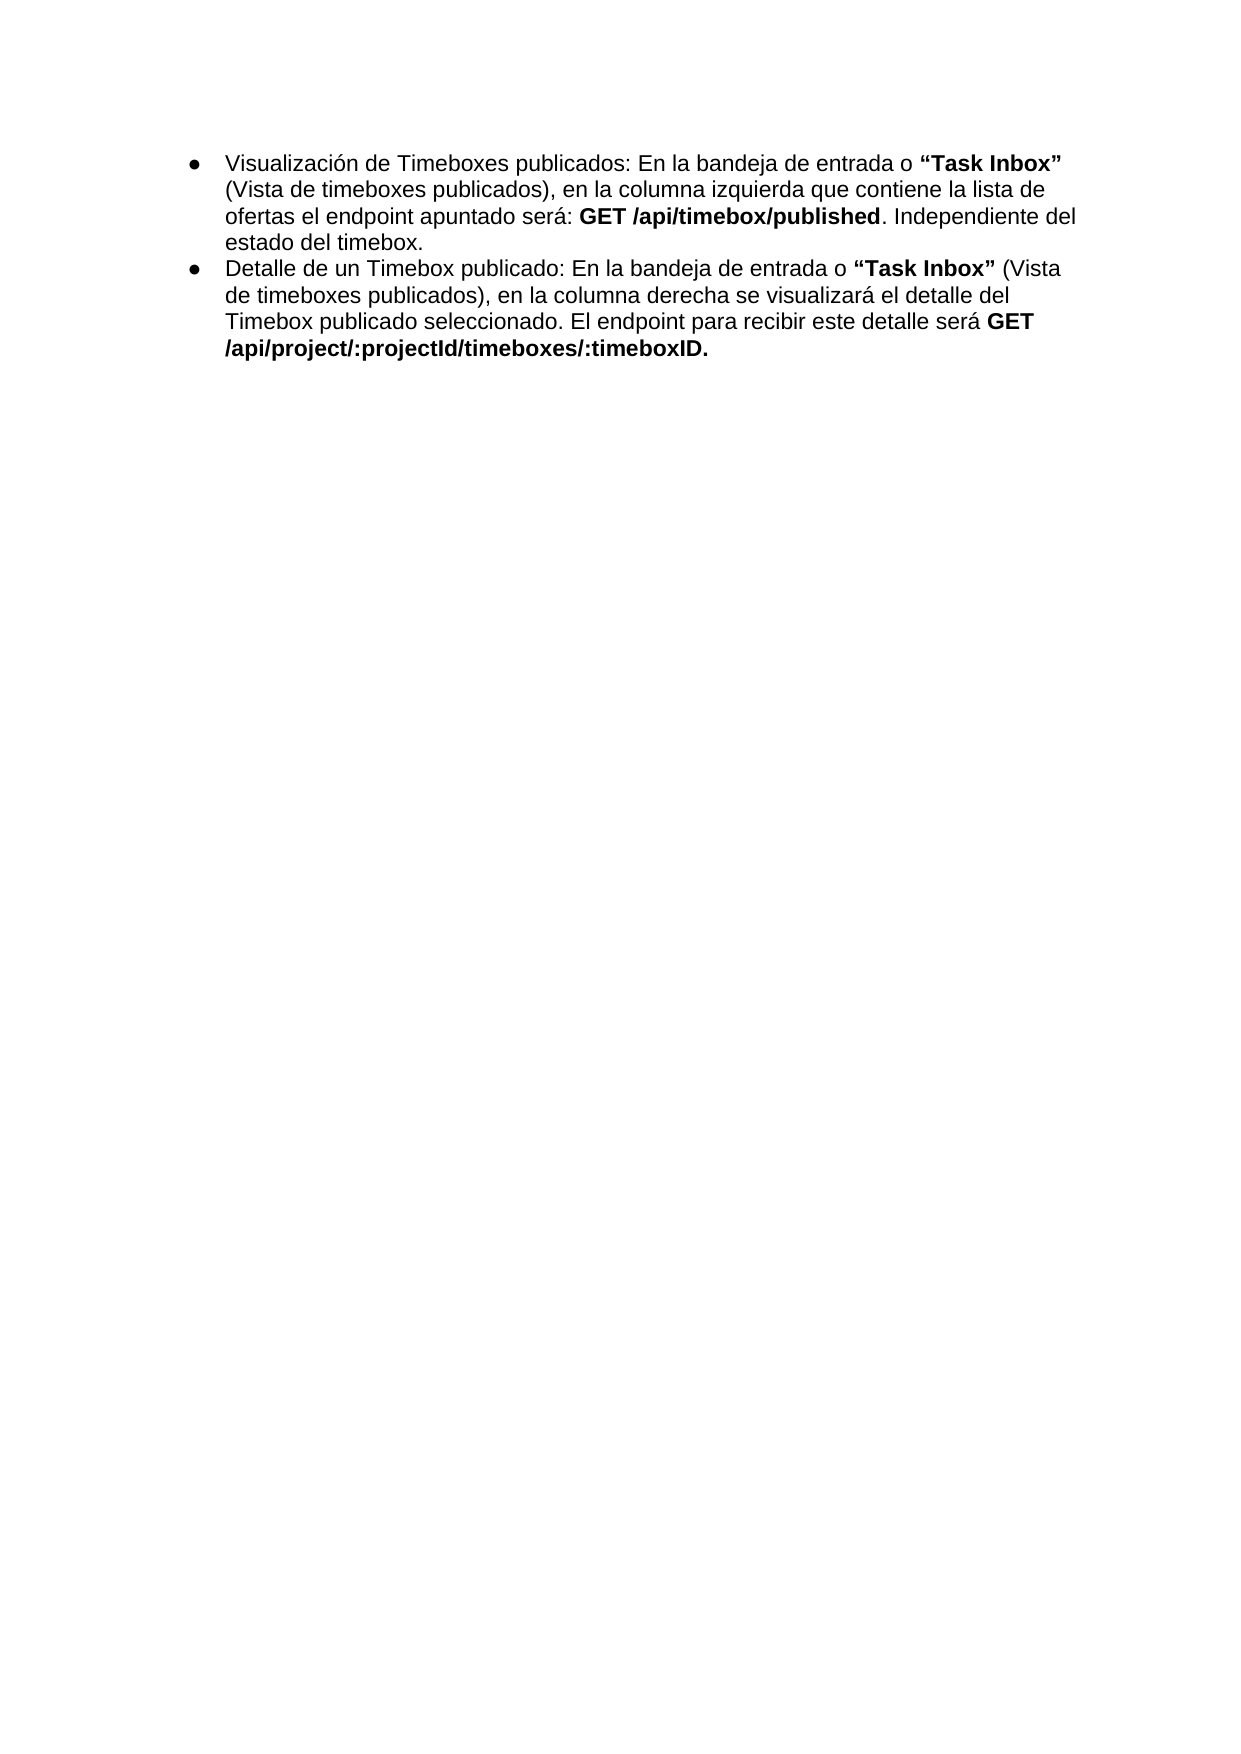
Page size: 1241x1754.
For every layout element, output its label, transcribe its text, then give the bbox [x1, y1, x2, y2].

list Visualización de Timeboxes publicados: En la bandeja de entrada o “Task Inbox” (Vista de timeboxes publicados), en la columna izquierda que contiene la lista de ofertas el endpoint apuntado será: GET /api/timebox/published. Independiente del estado del timebox. [187, 150, 1090, 255]
list Detalle de un Timebox publicado: En la bandeja de entrada o “Task Inbox” (Vista de timeboxes publicados), en la columna derecha se visualizará el detalle del Timebox publicado seleccionado. El endpoint para recibir este detalle será GET /api/project/:projectId/timeboxes/:timeboxID. [187, 255, 1090, 361]
